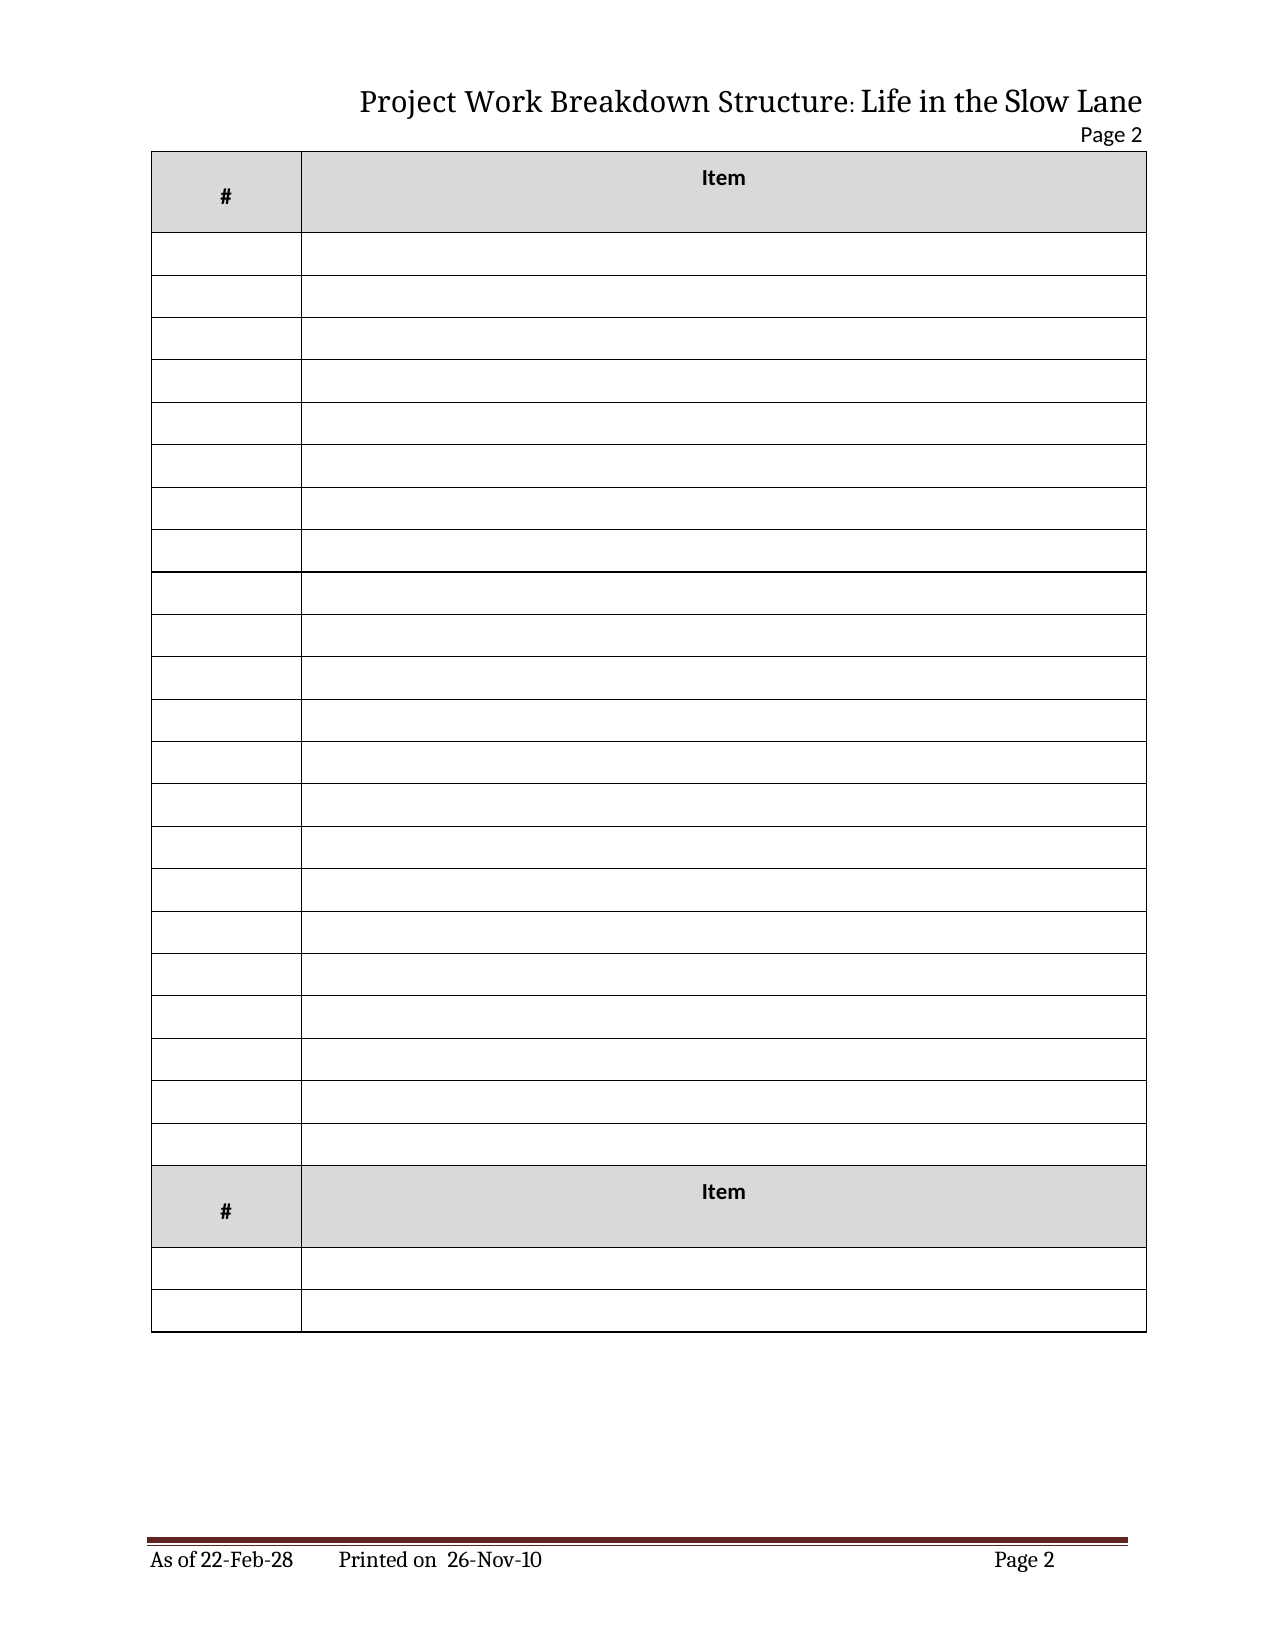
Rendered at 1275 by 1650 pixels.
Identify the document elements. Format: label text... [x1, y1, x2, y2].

table_cell [302, 530, 1146, 571]
table_cell [302, 318, 1146, 359]
table_cell [152, 276, 301, 317]
table_cell [302, 869, 1146, 911]
table_cell [152, 827, 301, 868]
table_cell [152, 996, 301, 1038]
table_cell [302, 784, 1146, 826]
table_cell [152, 488, 301, 529]
table_cell [302, 403, 1146, 444]
table_cell [152, 615, 301, 656]
table_cell [302, 445, 1146, 487]
table_cell [302, 954, 1146, 995]
table_cell [302, 1290, 1146, 1331]
table_cell [302, 700, 1146, 741]
table_cell [302, 827, 1146, 868]
table_cell [152, 784, 301, 826]
table_cell [152, 869, 301, 911]
table_cell [152, 445, 301, 487]
table_cell [302, 573, 1146, 614]
table_cell [152, 657, 301, 698]
table_cell [152, 573, 301, 614]
table_cell [152, 233, 301, 274]
table_cell [302, 742, 1146, 783]
table_cell [152, 530, 301, 571]
table_cell [302, 912, 1146, 953]
table_cell [302, 276, 1146, 317]
table_cell [152, 1081, 301, 1122]
table_cell [152, 1039, 301, 1080]
table_cell [152, 1124, 301, 1165]
table_cell [302, 1248, 1146, 1289]
table_cell [152, 318, 301, 359]
table_cell [302, 1124, 1146, 1165]
table_cell [152, 954, 301, 995]
table_cell Item [302, 1166, 1146, 1247]
table_cell [302, 360, 1146, 402]
table_cell Item [302, 152, 1146, 232]
table_cell [302, 996, 1146, 1038]
table_cell # [152, 152, 301, 232]
table_cell [302, 1081, 1146, 1122]
table_cell [152, 403, 301, 444]
table_cell [302, 657, 1146, 698]
table_cell [302, 615, 1146, 656]
table_cell [152, 700, 301, 741]
table_cell [152, 912, 301, 953]
table_cell # [152, 1166, 301, 1247]
table_cell [152, 360, 301, 402]
table_cell [152, 742, 301, 783]
table_cell [302, 1039, 1146, 1080]
table_cell [302, 488, 1146, 529]
table_cell [152, 1290, 301, 1331]
table_cell [302, 233, 1146, 274]
table_cell [152, 1248, 301, 1289]
